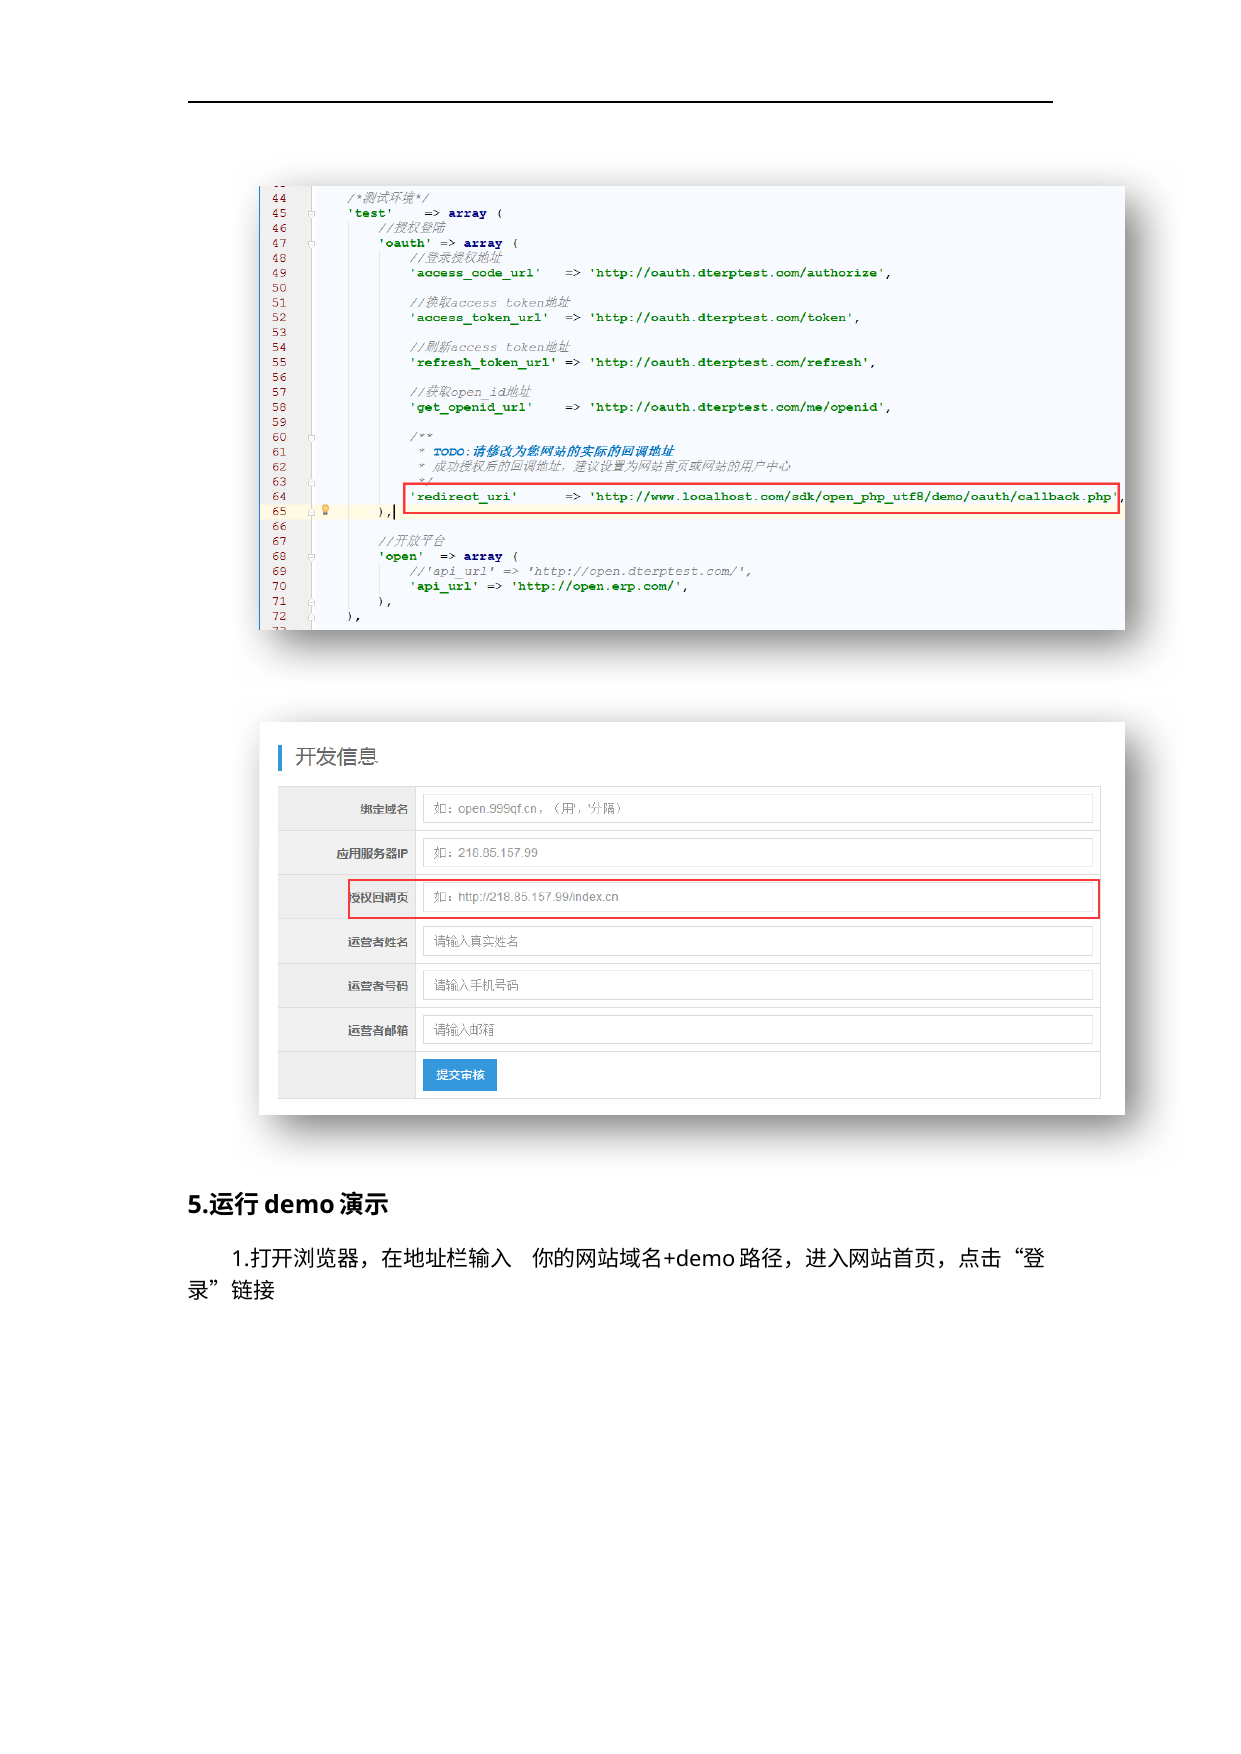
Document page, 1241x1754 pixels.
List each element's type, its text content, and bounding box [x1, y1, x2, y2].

picture [259, 722, 1125, 1115]
text 1.打开浏览器，在地址栏输入 你的网站域名+demo路径，进入网站首页，点击“登录”链接 [187, 1241, 1053, 1305]
picture [259, 186, 1125, 630]
text 5.运行demo演示 [187, 1184, 1053, 1221]
